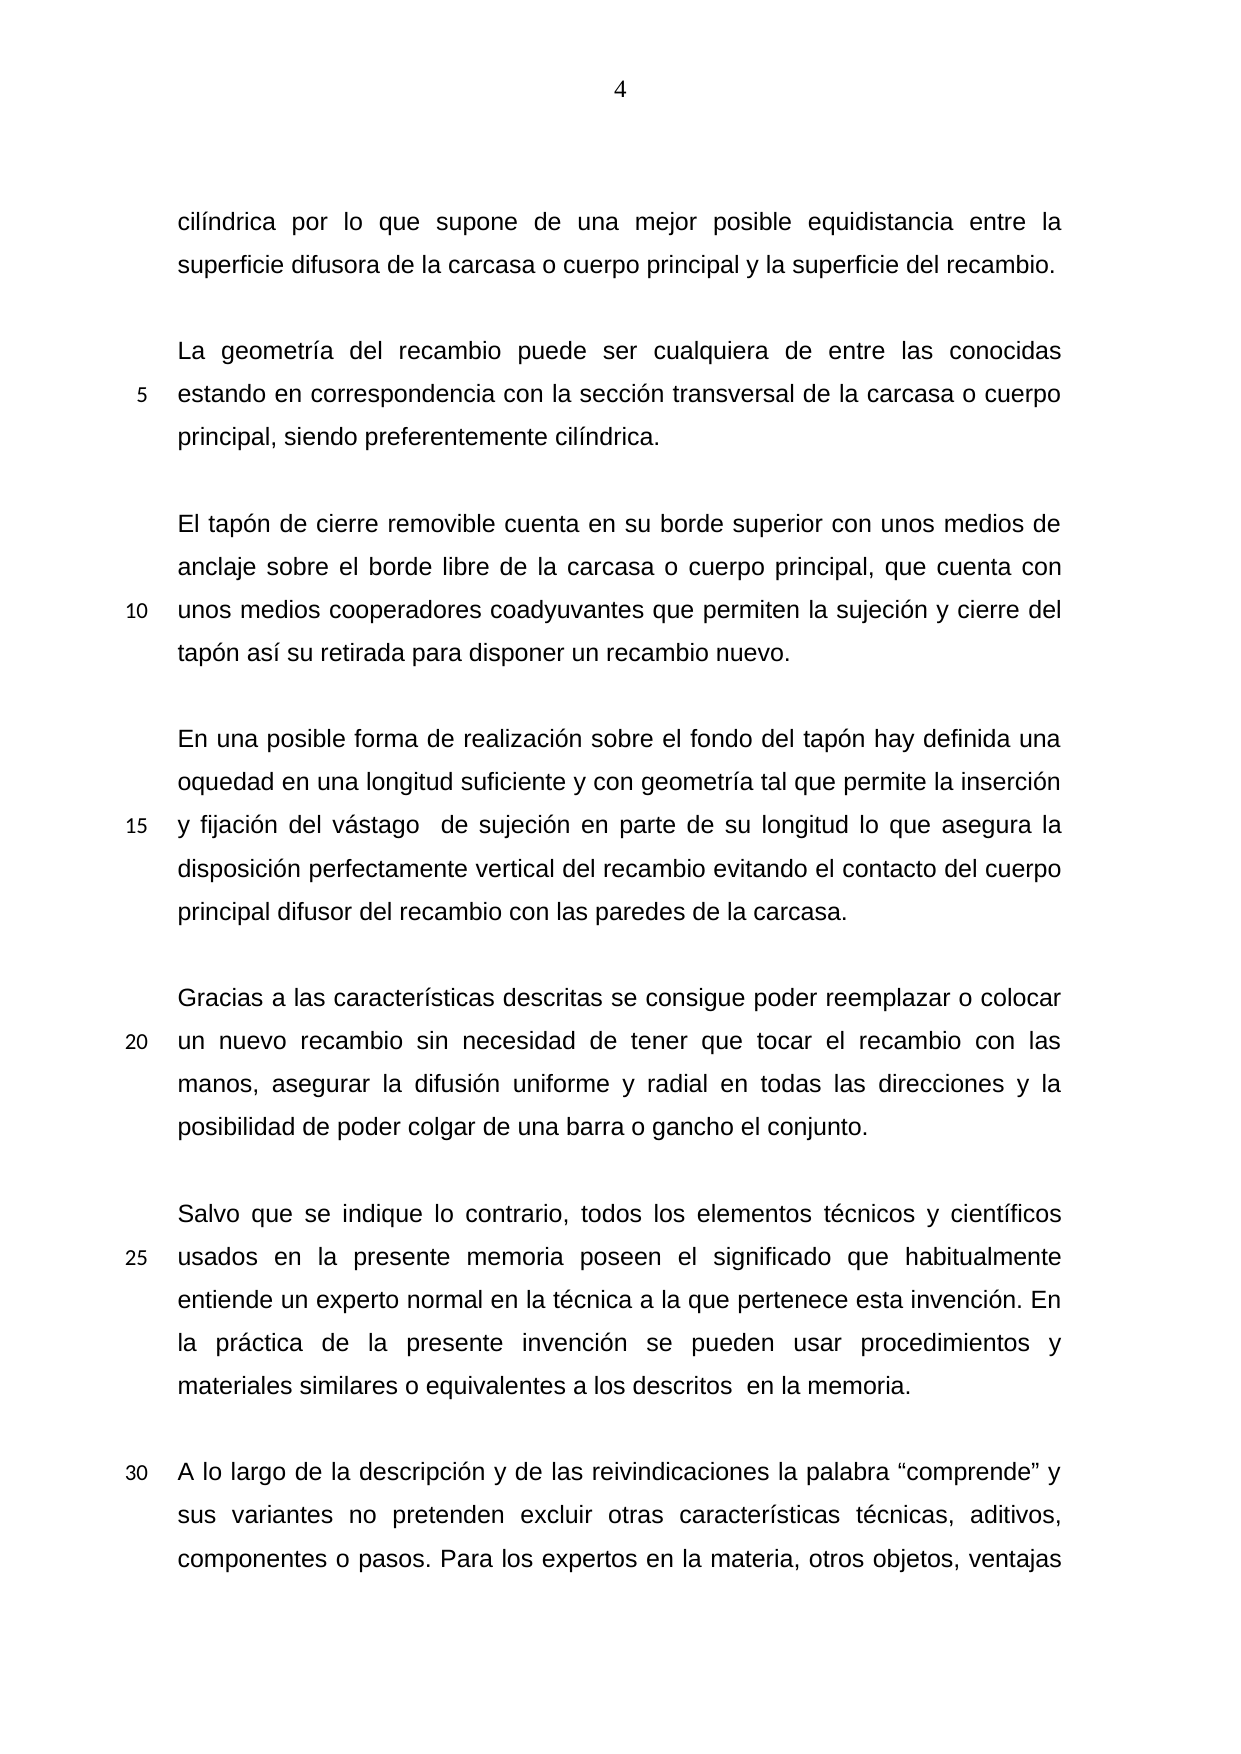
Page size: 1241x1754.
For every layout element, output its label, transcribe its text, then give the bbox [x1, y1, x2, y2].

text El tapón de cierre removible cuenta en su borde superior con unos medios de anclaje sobre el borde libre de la carcasa o cuerpo principal, que cuenta con unos medios cooperadores coadyuvantes que permiten la sujeción y cierre del tapón así su retirada para disponer un recambio nuevo. [177, 509, 1063, 667]
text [177, 207, 1063, 279]
text Salvo que se indique lo contrario, todos los elementos técnicos y científicos usados en la presente memoria poseen el significado que habitualmente entiende un experto normal en la técnica a la que pertenece esta invención. En la práctica de la presente invención se pueden usar procedimientos y materiales similares o equivalentes a los descritos en la memoria. [177, 1199, 1063, 1400]
text En una posible forma de realización sobre el fondo del tapón hay definida una oquedad en una longitud suficiente y con geometría tal que permite la inserción y fijación del vástago de sujeción en parte de su longitud lo que asegura la disposición perfectamente vertical del recambio evitando el contacto del cuerpo principal difusor del recambio con las paredes de la carcasa. [177, 724, 1063, 926]
text Gracias a las características descritas se consigue poder reemplazar o colocar un nuevo recambio sin necesidad de tener que tocar el recambio con las manos, asegurar la difusión uniforme y radial en todas las direcciones y la posibilidad de poder colgar de una barra o gancho el conjunto. [177, 983, 1063, 1141]
text La geometría del recambio puede ser cualquiera de entre las conocidas estando en correspondencia con la sección transversal de la carcasa o cuerpo principal, siendo preferentemente cilíndrica. [177, 336, 1063, 451]
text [177, 1457, 1063, 1572]
